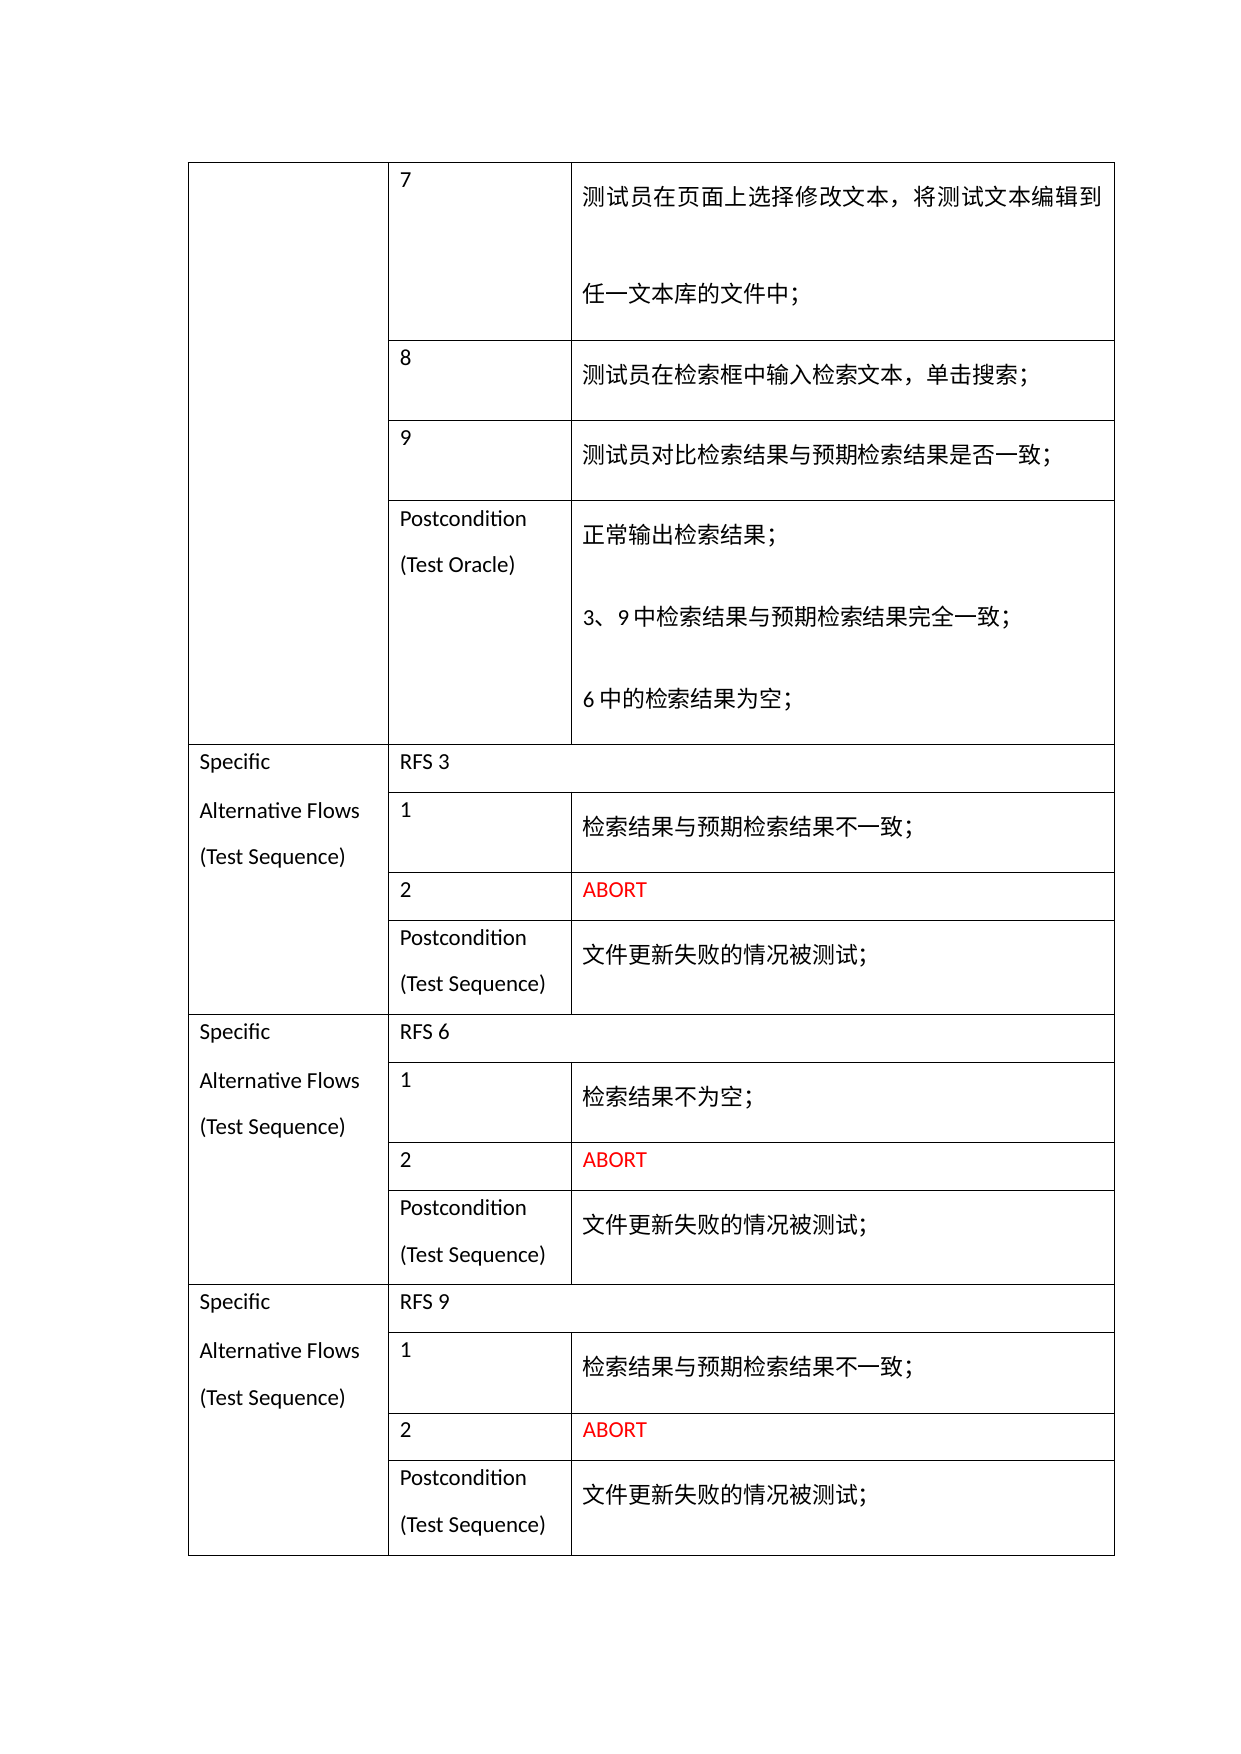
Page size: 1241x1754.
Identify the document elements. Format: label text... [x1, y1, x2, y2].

table_cell 2 [389, 1414, 571, 1460]
table_cell Postcondition (Test Oracle) [389, 501, 571, 744]
table_cell 检索结果不为空； [572, 1063, 1114, 1142]
table_cell 8 [389, 341, 571, 420]
table_cell 文件更新失败的情况被测试； [572, 1191, 1114, 1284]
table_cell 1 [389, 1063, 571, 1142]
table_cell 7 [389, 163, 571, 340]
table_cell 9 [389, 421, 571, 500]
table_cell 2 [389, 873, 571, 920]
table_cell ABORT [572, 1414, 1114, 1460]
table_cell Specific Alternative Flows (Test Sequence) [189, 1015, 388, 1284]
table_cell Specific Alternative Flows (Test Sequence) [189, 1285, 388, 1554]
table_cell 测试员在页面上选择修改文本，将测试文本编辑到任一文本库的文件中； [572, 163, 1114, 340]
table_cell 测试员对比检索结果与预期检索结果是否一致； [572, 421, 1114, 500]
table_cell 文件更新失败的情况被测试； [572, 921, 1114, 1014]
table_cell 正常输出检索结果； 3、9中检索结果与预期检索结果完全一致； 6中的检索结果为空； [572, 501, 1114, 744]
table_cell Specific Alternative Flows (Test Sequence) [189, 745, 388, 1014]
table_cell 检索结果与预期检索结果不一致； [572, 793, 1114, 872]
table_cell 2 [389, 1143, 571, 1190]
table_cell 文件更新失败的情况被测试； [572, 1461, 1114, 1554]
table_cell RFS 9 [389, 1285, 1114, 1332]
table_cell 1 [389, 793, 571, 872]
table_cell Postcondition (Test Sequence) [389, 1461, 571, 1554]
table_cell RFS 6 [389, 1015, 1114, 1062]
table_cell 1 [389, 1333, 571, 1412]
table_cell ABORT [572, 873, 1114, 920]
table_cell Postcondition (Test Sequence) [389, 1191, 571, 1284]
table_cell Postcondition (Test Sequence) [389, 921, 571, 1014]
table_cell 检索结果与预期检索结果不一致； [572, 1333, 1114, 1412]
table_cell 测试员在检索框中输入检索文本，单击搜索； [572, 341, 1114, 420]
table_cell RFS 3 [389, 745, 1114, 792]
table_cell ABORT [572, 1143, 1114, 1190]
